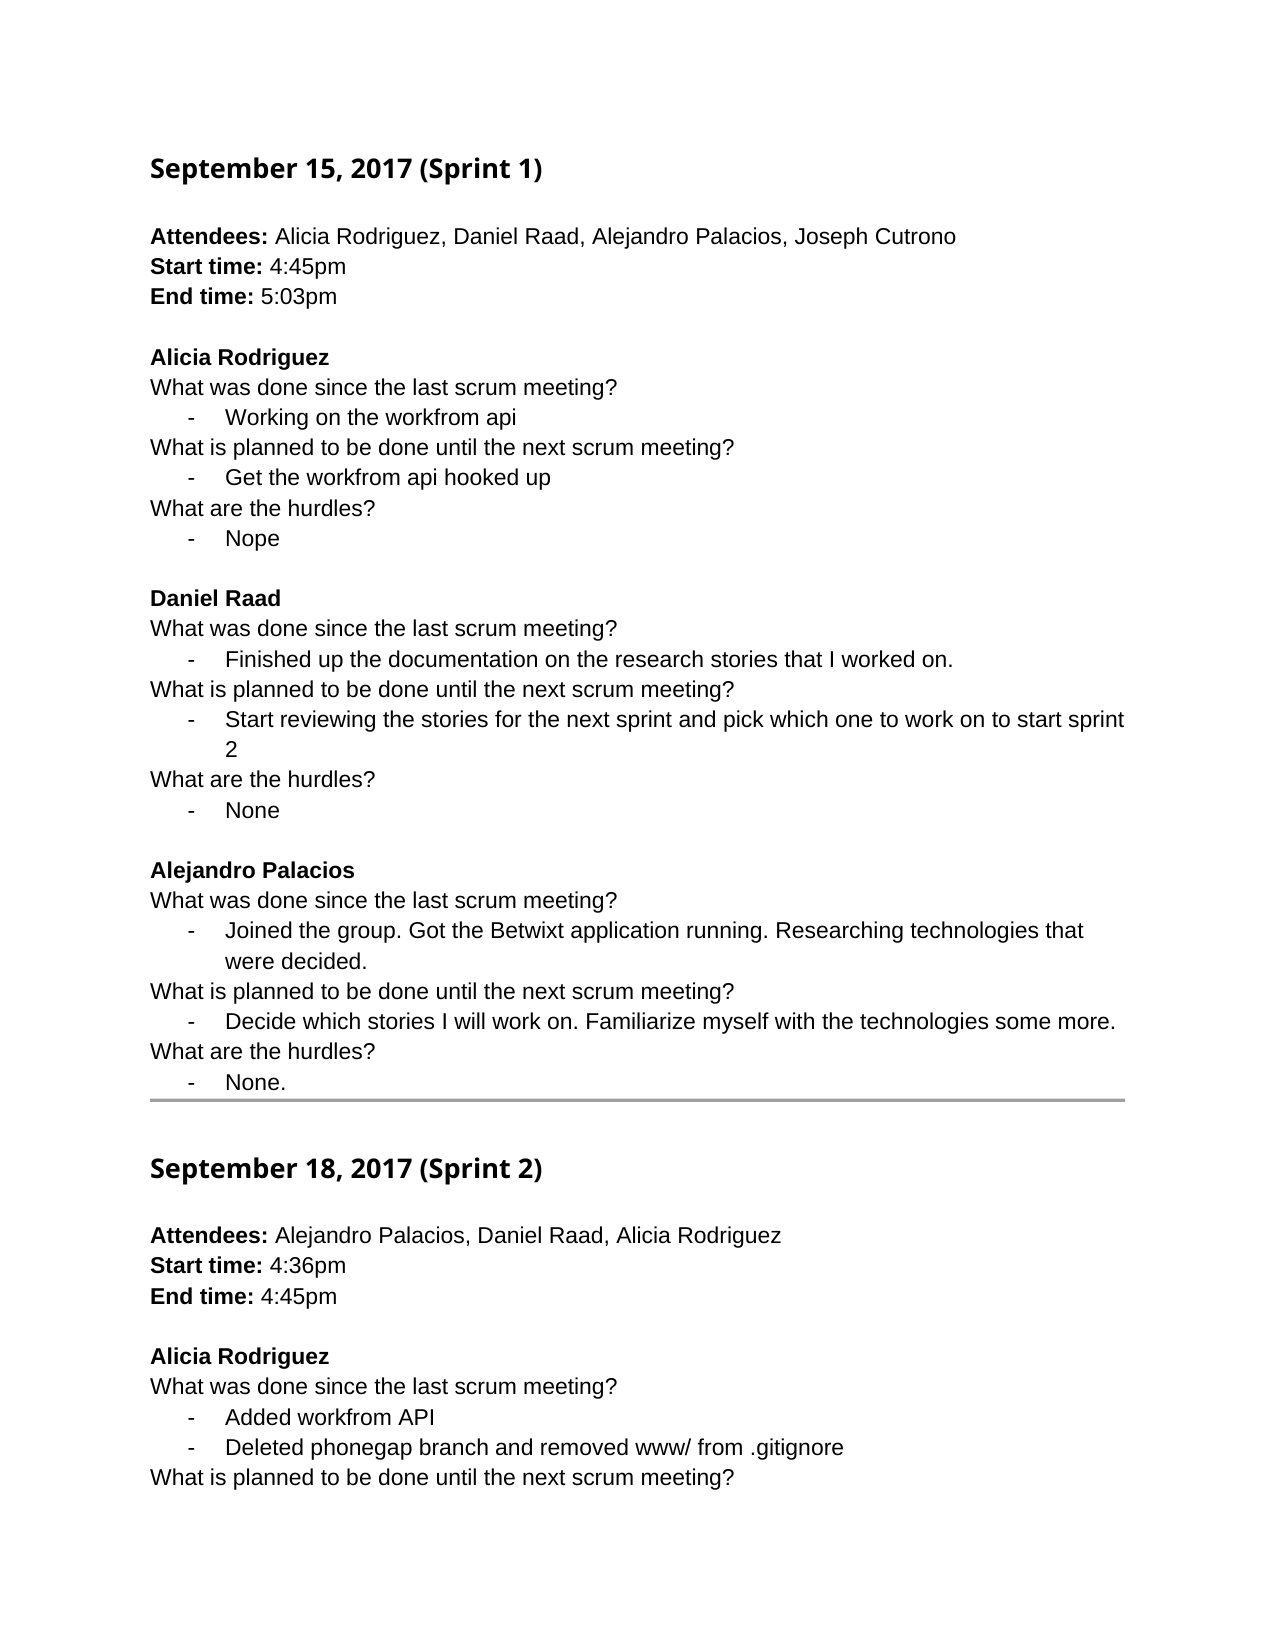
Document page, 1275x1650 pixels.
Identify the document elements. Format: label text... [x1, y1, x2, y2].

text What was done since the last scrum meeting? [150, 887, 1125, 913]
list Get the workfrom api hooked up [187, 464, 1125, 491]
text What is planned to be done until the next scrum meeting? [150, 434, 1125, 460]
text What are the hurdles? [150, 494, 1125, 521]
list Deleted phonegap branch and removed www/ from .gitignore [187, 1434, 1125, 1460]
list Working on the workfrom api [187, 404, 1125, 430]
text Start time: 4:45pm [150, 253, 1125, 279]
text End time: 5:03pm [150, 283, 1125, 309]
list Joined the group. Got the Betwixt application running. Researching technologies that were decided. [187, 917, 1125, 974]
text What was done since the last scrum meeting? [150, 374, 1125, 400]
text End time: 4:45pm [150, 1283, 1125, 1309]
text Attendees: Alejandro Palacios, Daniel Raad, Alicia Rodriguez [150, 1222, 1125, 1249]
text Attendees: Alicia Rodriguez, Daniel Raad, Alejandro Palacios, Joseph Cutrono [150, 223, 1125, 249]
subtitle September 18, 2017 (Sprint 2) [150, 1150, 1125, 1187]
text Start time: 4:36pm [150, 1252, 1125, 1279]
text Alicia Rodriguez [150, 343, 1125, 370]
text What are the hurdles? [150, 766, 1125, 793]
text Daniel Raad [150, 585, 1125, 611]
text Alejandro Palacios [150, 857, 1125, 883]
text What is planned to be done until the next scrum meeting? [150, 978, 1125, 1004]
list Start reviewing the stories for the next sprint and pick which one to work on to start sprint 2 [187, 706, 1125, 762]
list Finished up the documentation on the research stories that I worked on. [187, 646, 1125, 672]
text What was done since the last scrum meeting? [150, 615, 1125, 642]
list None. [187, 1068, 1125, 1095]
list None [187, 797, 1125, 823]
list Nope [187, 525, 1125, 551]
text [150, 1373, 1125, 1400]
text What are the hurdles? [150, 1038, 1125, 1064]
text What is planned to be done until the next scrum meeting? [150, 676, 1125, 702]
subtitle September 15, 2017 (Sprint 1) [150, 150, 1125, 187]
text What is planned to be done until the next scrum meeting? [150, 1464, 1125, 1490]
text Alicia Rodriguez [150, 1343, 1125, 1369]
list Decide which stories I will work on. Familiarize myself with the technologies some more. [187, 1008, 1125, 1034]
list Added workfrom API [187, 1403, 1125, 1430]
